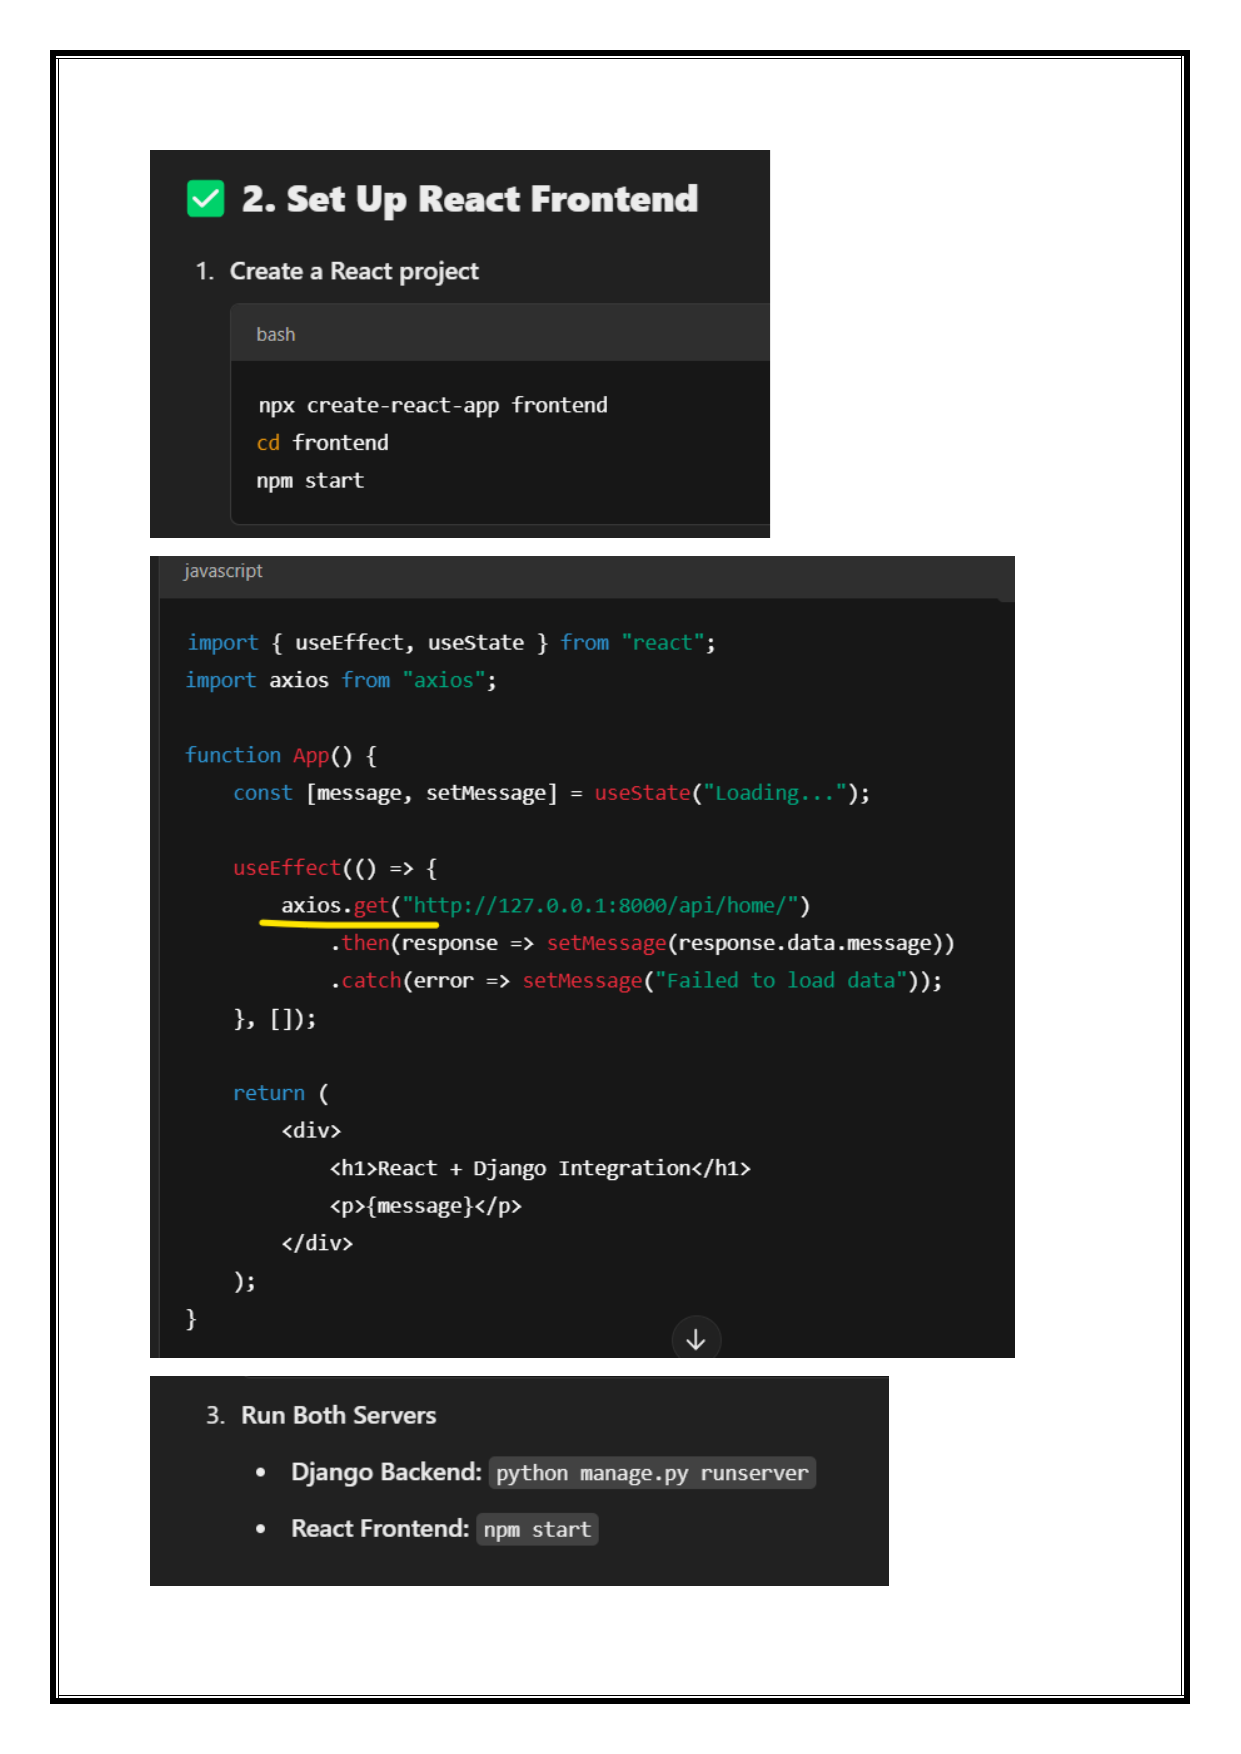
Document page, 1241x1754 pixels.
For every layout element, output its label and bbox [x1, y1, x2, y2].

picture [150, 1376, 889, 1586]
picture [150, 556, 1015, 1358]
picture [150, 150, 771, 538]
